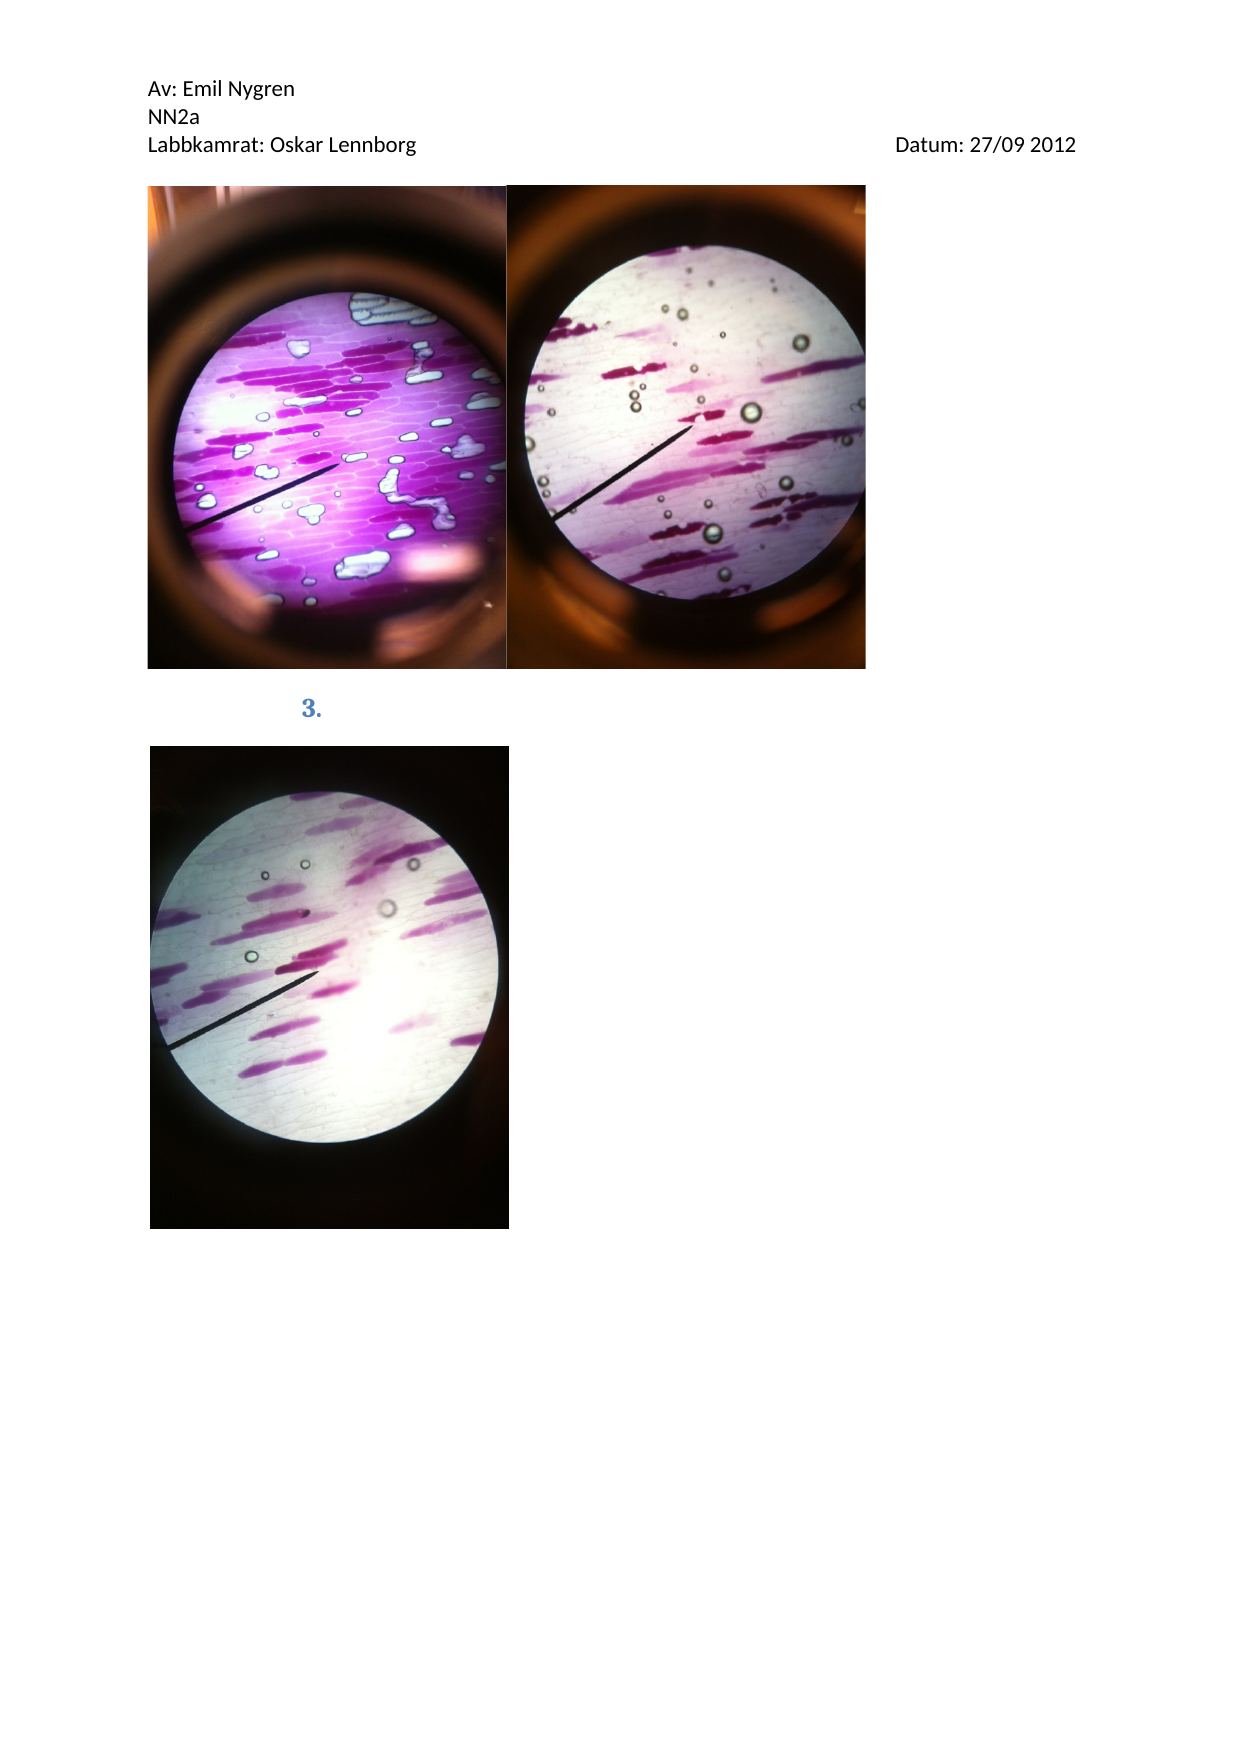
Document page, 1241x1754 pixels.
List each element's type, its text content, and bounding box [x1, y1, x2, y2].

subtitle 3. [148, 693, 1093, 724]
picture [150, 746, 509, 1229]
picture [147, 185, 866, 669]
